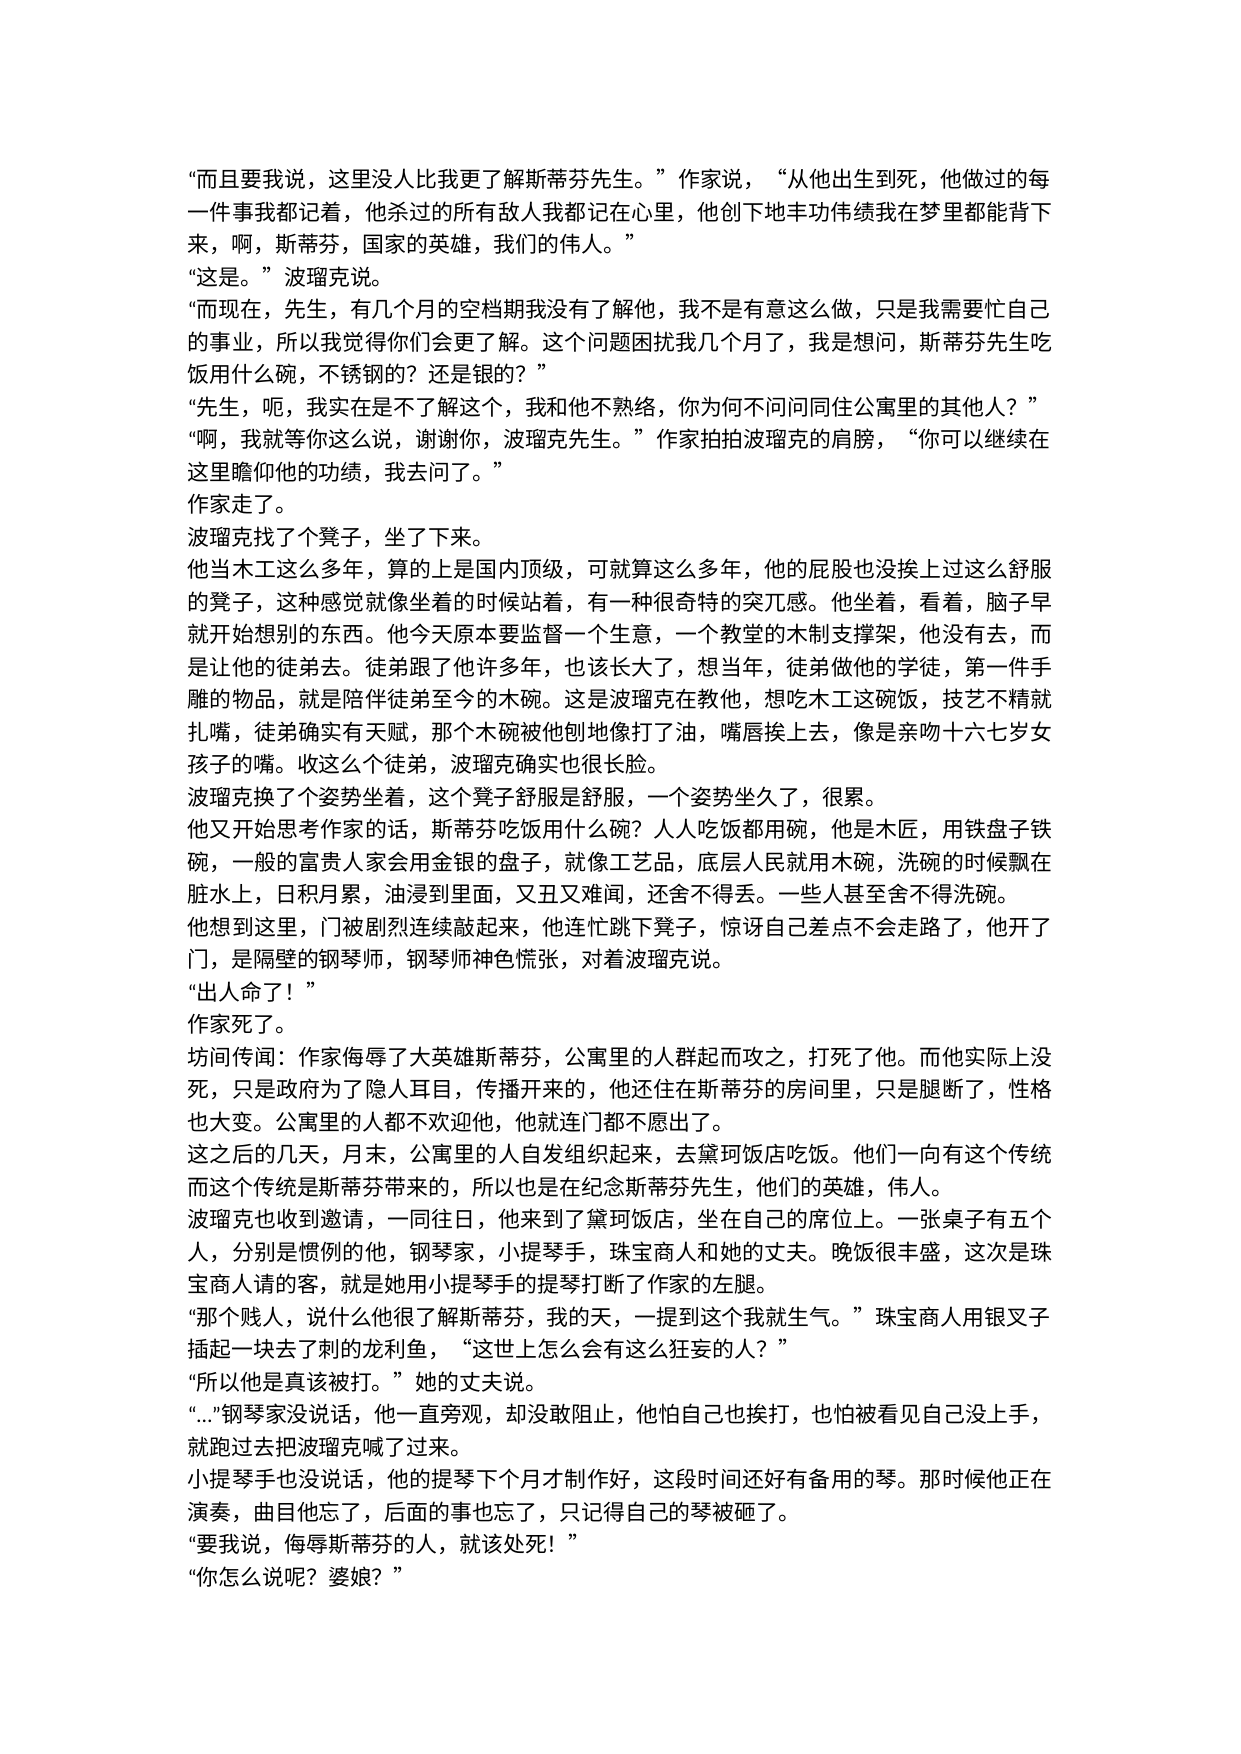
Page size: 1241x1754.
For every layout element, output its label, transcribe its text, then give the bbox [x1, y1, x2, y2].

text “要我说，侮辱斯蒂芬的人，就该处死！” [187, 1527, 1053, 1559]
text “这是。”波瑠克说。 [187, 259, 1053, 292]
text 他当木工这么多年，算的上是国内顶级，可就算这么多年，他的屁股也没挨上过这么舒服的凳子，这种感觉就像坐着的时候站着，有一种很奇特的突兀感。他坐着，看着，脑子早就开始想别的东西。他今天原本要监督一个生意，一个教堂的木制支撑架，他没有去，而是让他的徒弟去。徒弟跟了他许多年，也该长大了，想当年，徒弟做他的学徒，第一件手雕的物品，就是陪伴徒弟至今的木碗。这是波瑠克在教他，想吃木工这碗饭，技艺不精就扎嘴，徒弟确实有天赋，那个木碗被他刨地像打了油，嘴唇挨上去，像是亲吻十六七岁女孩子的嘴。收这么个徒弟，波瑠克确实也很长脸。 [187, 552, 1053, 779]
text 他又开始思考作家的话，斯蒂芬吃饭用什么碗？人人吃饭都用碗，他是木匠，用铁盘子铁碗，一般的富贵人家会用金银的盘子，就像工艺品，底层人民就用木碗，洗碗的时候飘在脏水上，日积月累，油浸到里面，又丑又难闻，还舍不得丢。一些人甚至舍不得洗碗。 [187, 812, 1053, 909]
text 坊间传闻：作家侮辱了大英雄斯蒂芬，公寓里的人群起而攻之，打死了他。而他实际上没死，只是政府为了隐人耳目，传播开来的，他还住在斯蒂芬的房间里，只是腿断了，性格也大变。公寓里的人都不欢迎他，他就连门都不愿出了。 [187, 1039, 1053, 1137]
text 这之后的几天，月末，公寓里的人自发组织起来，去黛珂饭店吃饭。他们一向有这个传统，而这个传统是斯蒂芬带来的，所以也是在纪念斯蒂芬先生，他们的英雄，伟人。 [187, 1137, 1053, 1202]
text 作家死了。 [187, 1007, 1053, 1039]
text “出人命了！” [187, 974, 1053, 1007]
text “所以他是真该被打。”她的丈夫说。 [187, 1364, 1053, 1397]
text 他想到这里，门被剧烈连续敲起来，他连忙跳下凳子，惊讶自己差点不会走路了，他开了门，是隔壁的钢琴师，钢琴师神色慌张，对着波瑠克说。 [187, 909, 1053, 974]
text 波瑠克找了个凳子，坐了下来。 [187, 519, 1053, 552]
text “那个贱人，说什么他很了解斯蒂芬，我的天，一提到这个我就生气。”珠宝商人用银叉子插起一块去了刺的龙利鱼，“这世上怎么会有这么狂妄的人？” [187, 1299, 1053, 1364]
text 波瑠克换了个姿势坐着，这个凳子舒服是舒服，一个姿势坐久了，很累。 [187, 779, 1053, 812]
text “你怎么说呢？婆娘？” [187, 1559, 1053, 1592]
text 作家走了。 [187, 487, 1053, 519]
text “啊，我就等你这么说，谢谢你，波瑠克先生。”作家拍拍波瑠克的肩膀，“你可以继续在这里瞻仰他的功绩，我去问了。” [187, 422, 1053, 487]
text 小提琴手也没说话，他的提琴下个月才制作好，这段时间还好有备用的琴。那时候他正在演奏，曲目他忘了，后面的事也忘了，只记得自己的琴被砸了。 [187, 1462, 1053, 1527]
text “先生，呃，我实在是不了解这个，我和他不熟络，你为何不问问同住公寓里的其他人？” [187, 389, 1053, 422]
text “而且要我说，这里没人比我更了解斯蒂芬先生。”作家说，“从他出生到死，他做过的每一件事我都记着，他杀过的所有敌人我都记在心里，他创下地丰功伟绩我在梦里都能背下来，啊，斯蒂芬，国家的英雄，我们的伟人。” [187, 162, 1053, 259]
text “…”钢琴家没说话，他一直旁观，却没敢阻止，他怕自己也挨打，也怕被看见自己没上手，就跑过去把波瑠克喊了过来。 [187, 1397, 1053, 1462]
text 波瑠克也收到邀请，一同往日，他来到了黛珂饭店，坐在自己的席位上。一张桌子有五个人，分别是惯例的他，钢琴家，小提琴手，珠宝商人和她的丈夫。晚饭很丰盛，这次是珠宝商人请的客，就是她用小提琴手的提琴打断了作家的左腿。 [187, 1202, 1053, 1299]
text “而现在，先生，有几个月的空档期我没有了解他，我不是有意这么做，只是我需要忙自己的事业，所以我觉得你们会更了解。这个问题困扰我几个月了，我是想问，斯蒂芬先生吃饭用什么碗，不锈钢的？还是银的？” [187, 292, 1053, 389]
